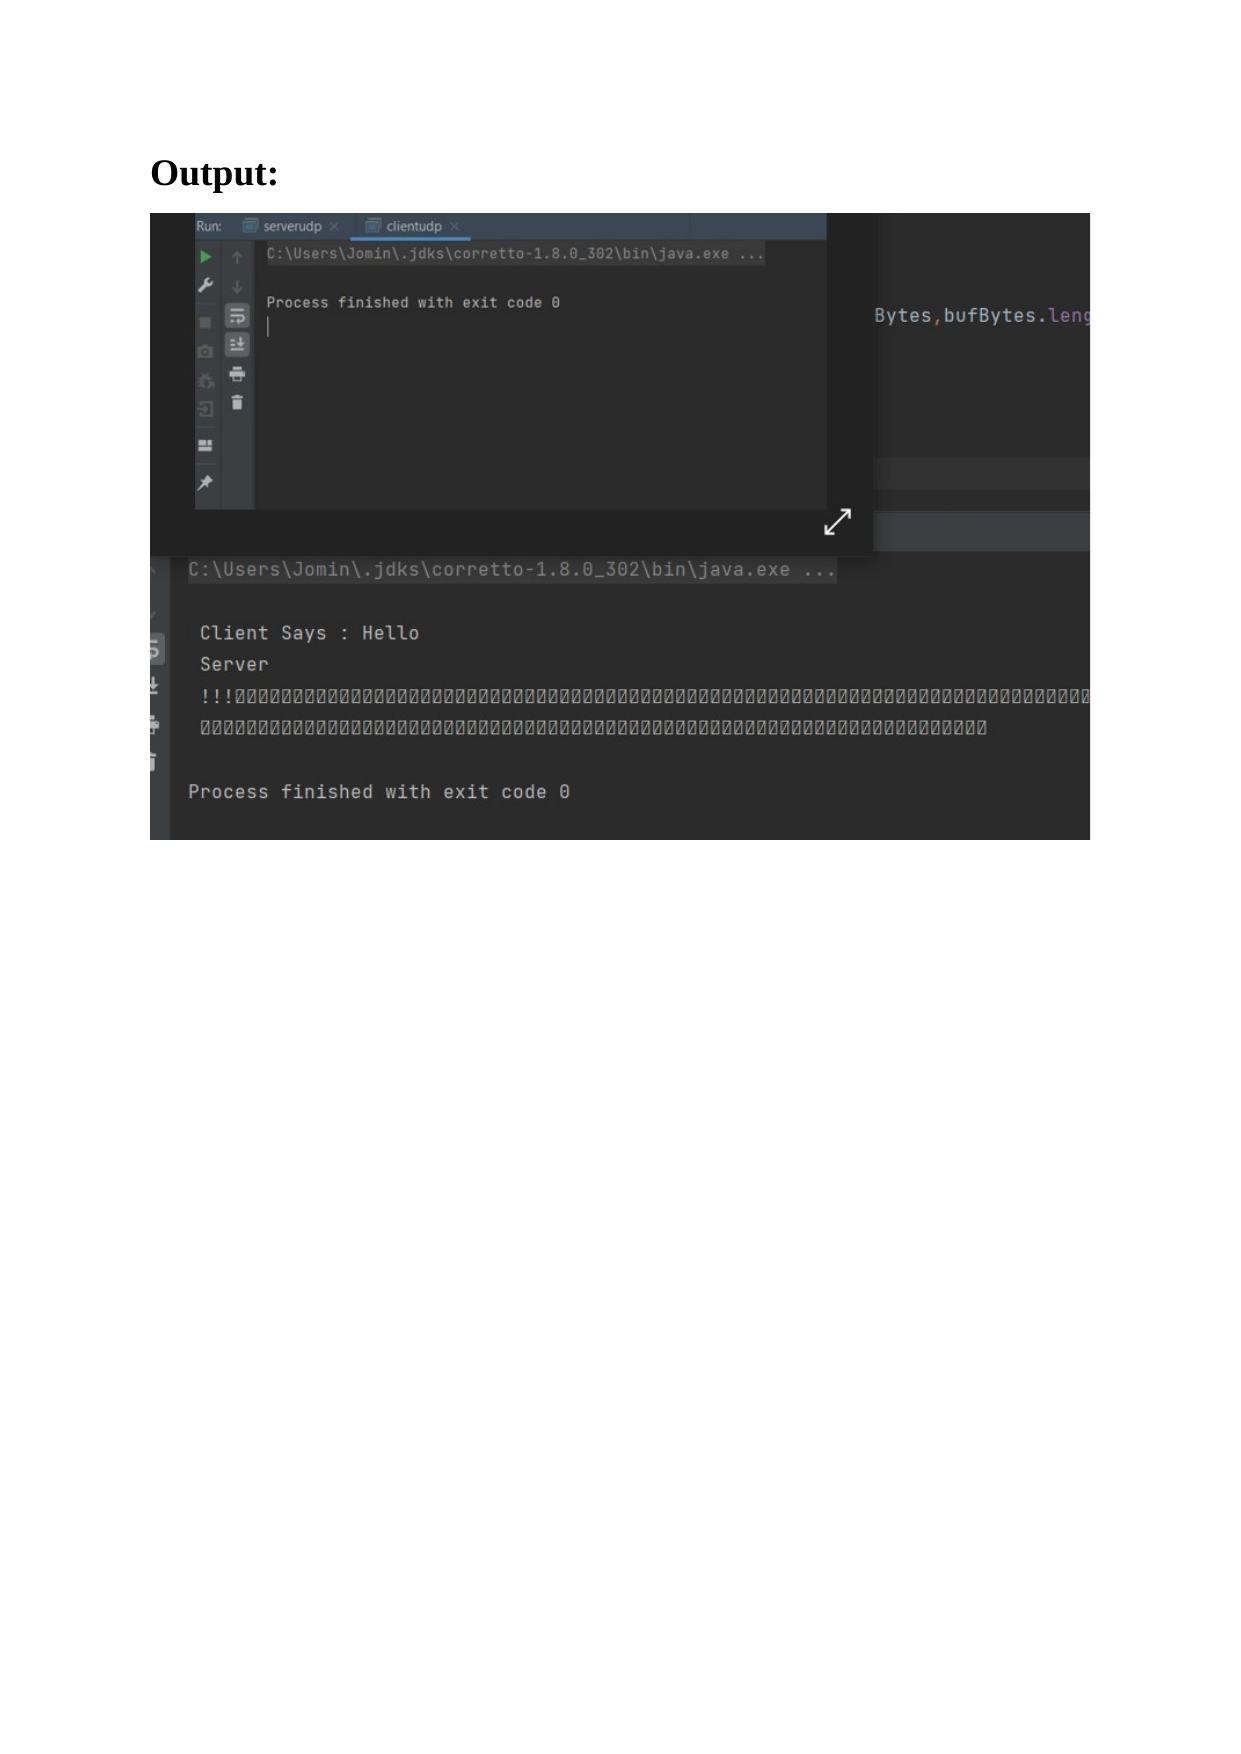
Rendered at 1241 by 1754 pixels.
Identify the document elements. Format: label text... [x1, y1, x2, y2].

picture [150, 213, 1091, 840]
text Output: [150, 150, 1090, 193]
